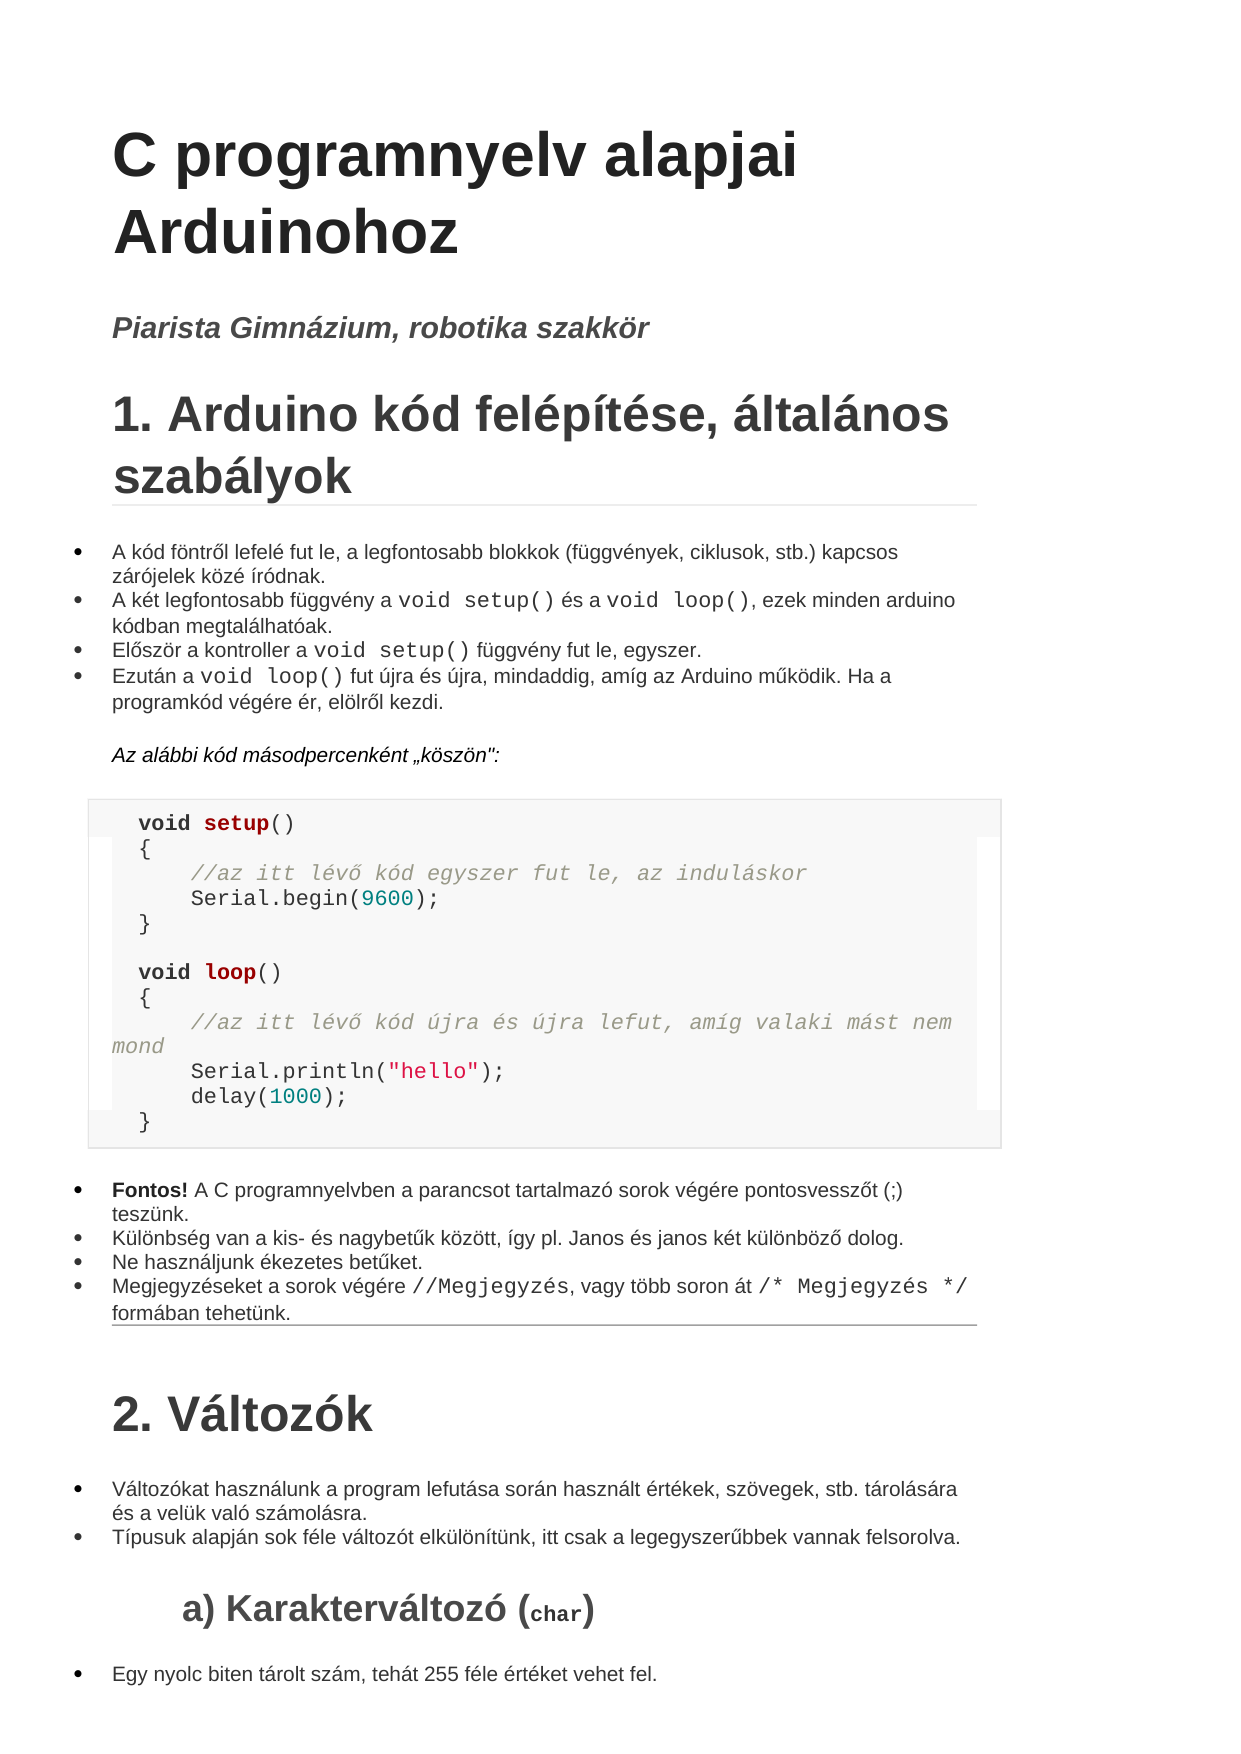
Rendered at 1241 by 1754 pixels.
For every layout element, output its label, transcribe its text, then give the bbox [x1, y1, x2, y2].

text Az alábbi kód másodpercenként „köszön": [112, 743, 977, 767]
list Különbség van a kis- és nagybetűk között, így pl. Janos és janos két különböző dolog. [74, 1226, 977, 1250]
list Típusuk alapján sok féle változót elkülönítünk, itt csak a legegyszerűbbek vannak felsorolva. [74, 1525, 977, 1549]
list Ezután a void loop() fut újra és újra, mindaddig, amíg az Arduino működik. Ha a programkód végére ér, elölről kezdi. [74, 664, 977, 714]
list Ne használjunk ékezetes betűket. [74, 1250, 977, 1274]
text { [112, 837, 977, 862]
list Egy nyolc biten tárolt szám, tehát 255 féle értéket vehet fel. [74, 1662, 977, 1686]
text //az itt lévő kód egyszer fut le, az induláskor [112, 862, 977, 887]
list Először a kontroller a void setup() függvény fut le, egyszer. [74, 638, 977, 664]
text void loop() [112, 961, 977, 986]
list Fontos! A C programnyelvben a parancsot tartalmazó sorok végére pontosvesszőt (;) teszünk. [74, 1178, 977, 1226]
list A két legfontosabb függvény a void setup() és a void loop(), ezek minden arduino kódban megtalálhatóak. [74, 588, 977, 638]
text } [89, 1096, 1000, 1147]
text void setup() [89, 800, 1000, 837]
text Serial.println("hello"); [112, 1061, 977, 1085]
subtitle C programnyelv alapjai Arduinohoz [112, 117, 977, 267]
text } [112, 912, 977, 937]
text { [112, 986, 977, 1011]
subtitle a) Karakterváltozó (char) [182, 1587, 977, 1630]
list Megjegyzéseket a sorok végére //Megjegyzés, vagy több soron át /* Megjegyzés */ formában tehetünk. [74, 1274, 977, 1355]
text //az itt lévő kód újra és újra lefut, amíg valaki mást nem mond [112, 1011, 977, 1061]
list A kód föntről lefelé fut le, a legfontosabb blokkok (függvények, ciklusok, stb.) kapcsos zárójelek közé íródnak. [74, 540, 977, 588]
subtitle 1. Arduino kód felépítése, általános szabályok [112, 385, 977, 504]
subtitle Piarista Gimnázium, robotika szakkör [112, 310, 977, 345]
text 2. Változók [112, 1384, 977, 1442]
text Serial.begin(9600); [112, 887, 977, 912]
list Változókat használunk a program lefutása során használt értékek, szövegek, stb. tárolására és a velük való számolásra. [74, 1477, 977, 1525]
